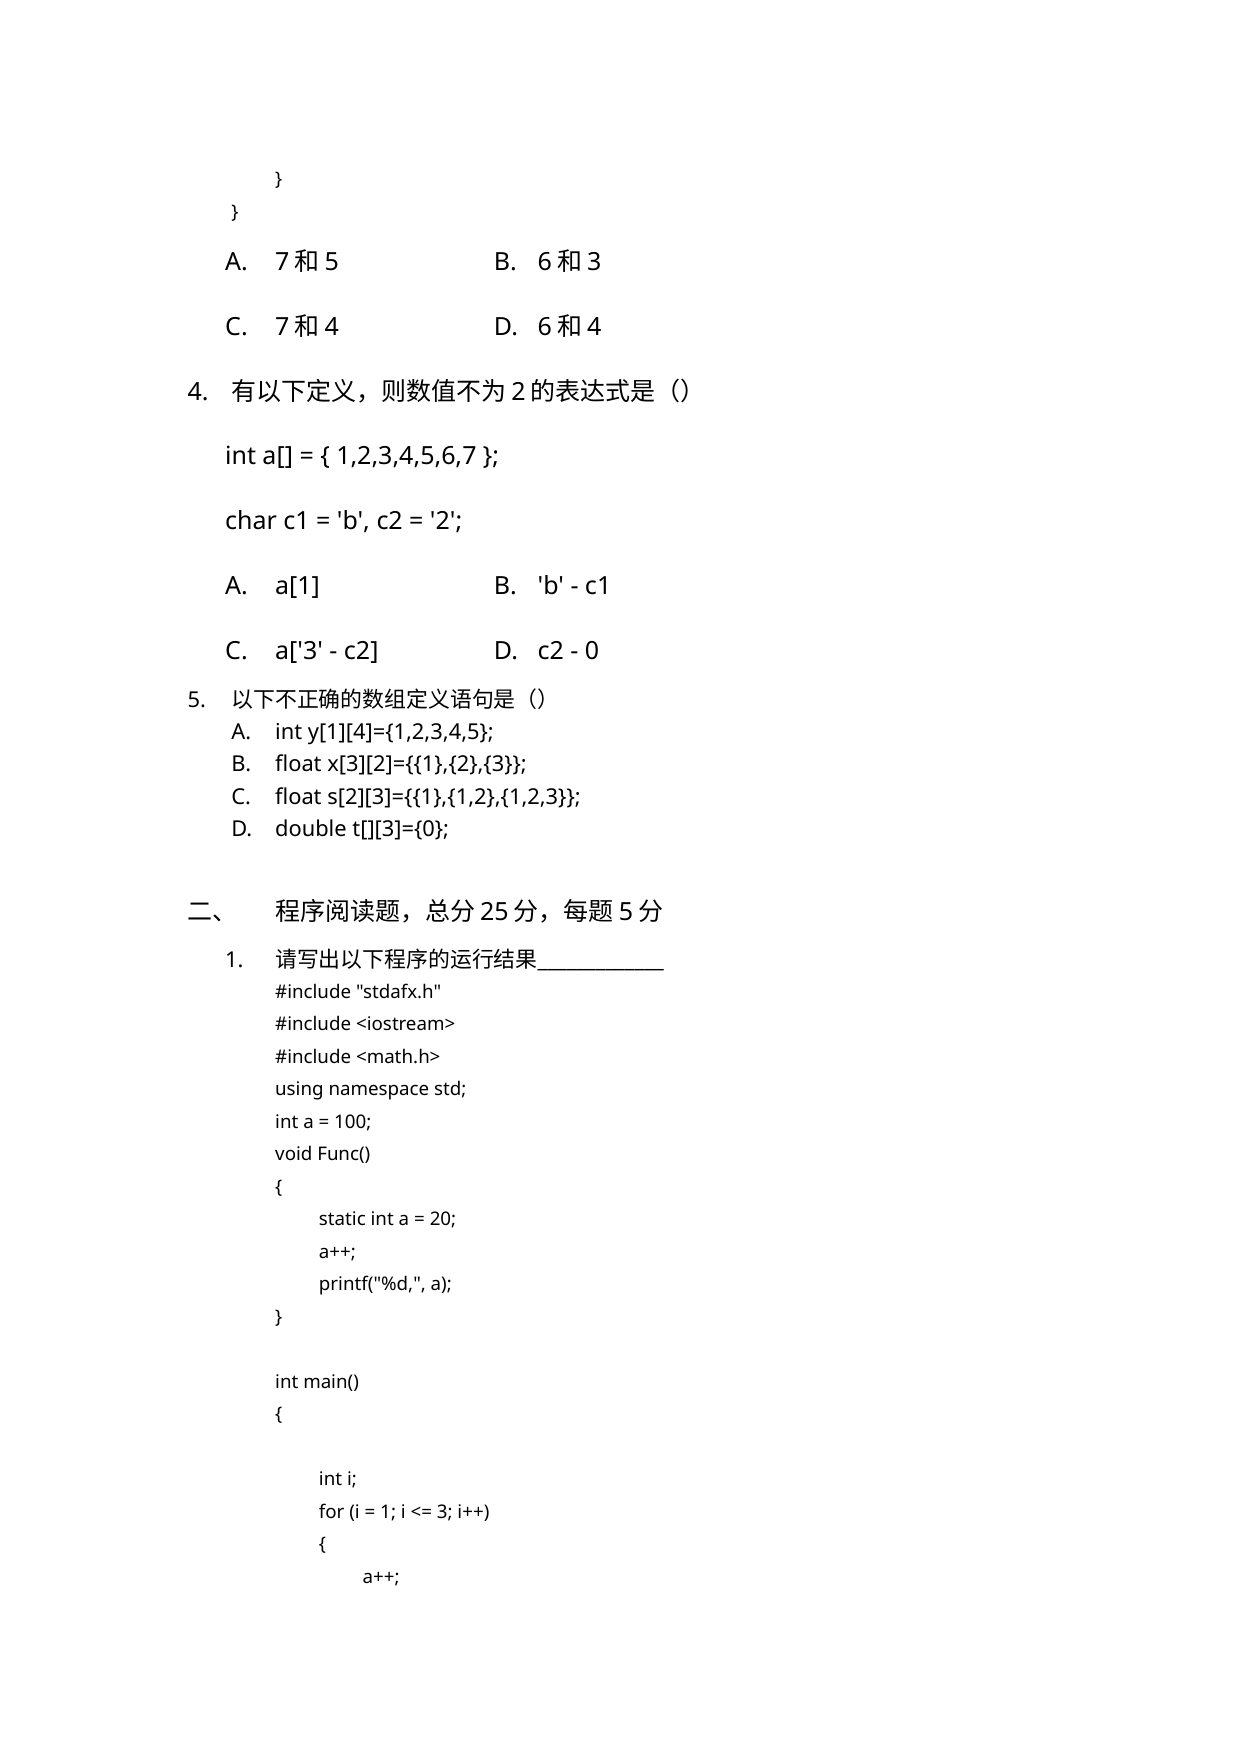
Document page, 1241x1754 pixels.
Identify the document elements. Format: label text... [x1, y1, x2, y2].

text { [275, 1397, 1053, 1429]
list C. a['3' - c2] D. c2 - 0 [225, 617, 1053, 682]
list A. a[1] B. 'b' - c1 [225, 552, 1053, 617]
text { [275, 1527, 1053, 1559]
list 请写出以下程序的运行结果_____________ [225, 942, 1053, 974]
text { [275, 1169, 1053, 1202]
text void Func() [275, 1137, 1053, 1169]
text a++; [275, 1559, 1053, 1592]
text } [231, 162, 1053, 194]
list A. 7和5 B. 6和3 [225, 227, 1053, 292]
list 以下不正确的数组定义语句是（） [187, 682, 1053, 714]
text printf("%d,", a); [275, 1267, 1053, 1299]
text } [275, 1299, 1053, 1332]
text using namespace std; [275, 1072, 1053, 1104]
text int i; [275, 1462, 1053, 1494]
text } [187, 194, 1053, 227]
text #include <iostream> [275, 1007, 1053, 1039]
text static int a = 20; [275, 1202, 1053, 1234]
list char c1 = 'b', c2 = '2'; [225, 487, 1053, 552]
text a++; [275, 1234, 1053, 1267]
list int a[] = { 1,2,3,4,5,6,7 }; [225, 422, 1053, 487]
text B. float x[3][2]={{1},{2},{3}}; [187, 747, 1053, 779]
list C. 7和4 D. 6和4 [225, 292, 1053, 357]
text #include <math.h> [275, 1039, 1053, 1072]
text A. int y[1][4]={1,2,3,4,5}; [187, 714, 1053, 747]
list 有以下定义，则数值不为2的表达式是（） [187, 357, 1053, 422]
text int main() [275, 1364, 1053, 1397]
text for (i = 1; i <= 3; i++) [275, 1494, 1053, 1527]
list 程序阅读题，总分25分，每题5分 [187, 877, 1053, 942]
text D. double t[][3]={0}; [187, 812, 1053, 844]
text C. float s[2][3]={{1},{1,2},{1,2,3}}; [187, 779, 1053, 812]
text int a = 100; [275, 1104, 1053, 1137]
text #include "stdafx.h" [275, 974, 1053, 1007]
